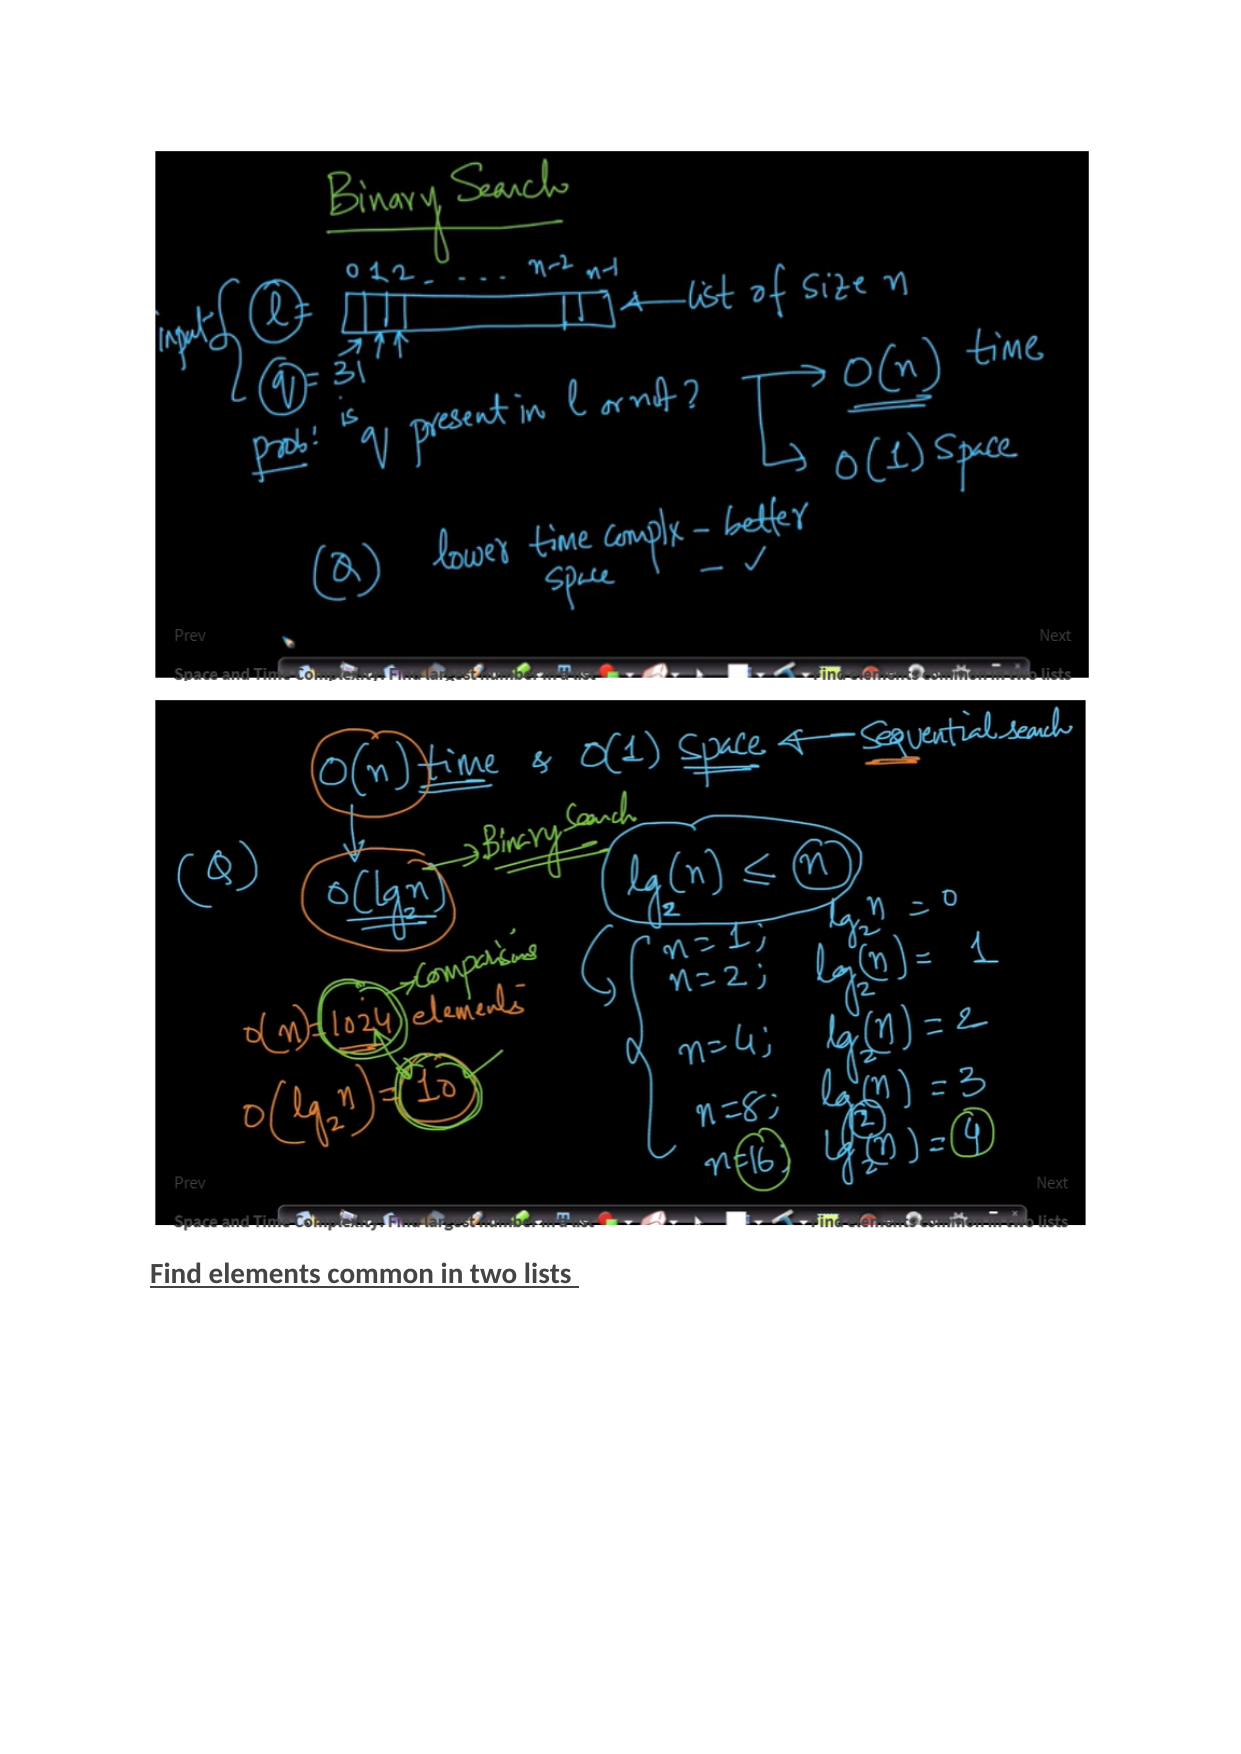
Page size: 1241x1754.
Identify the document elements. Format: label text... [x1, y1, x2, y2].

picture [150, 150, 1091, 681]
picture [150, 698, 1091, 1238]
text Find elements common in two lists [150, 1256, 1090, 1291]
